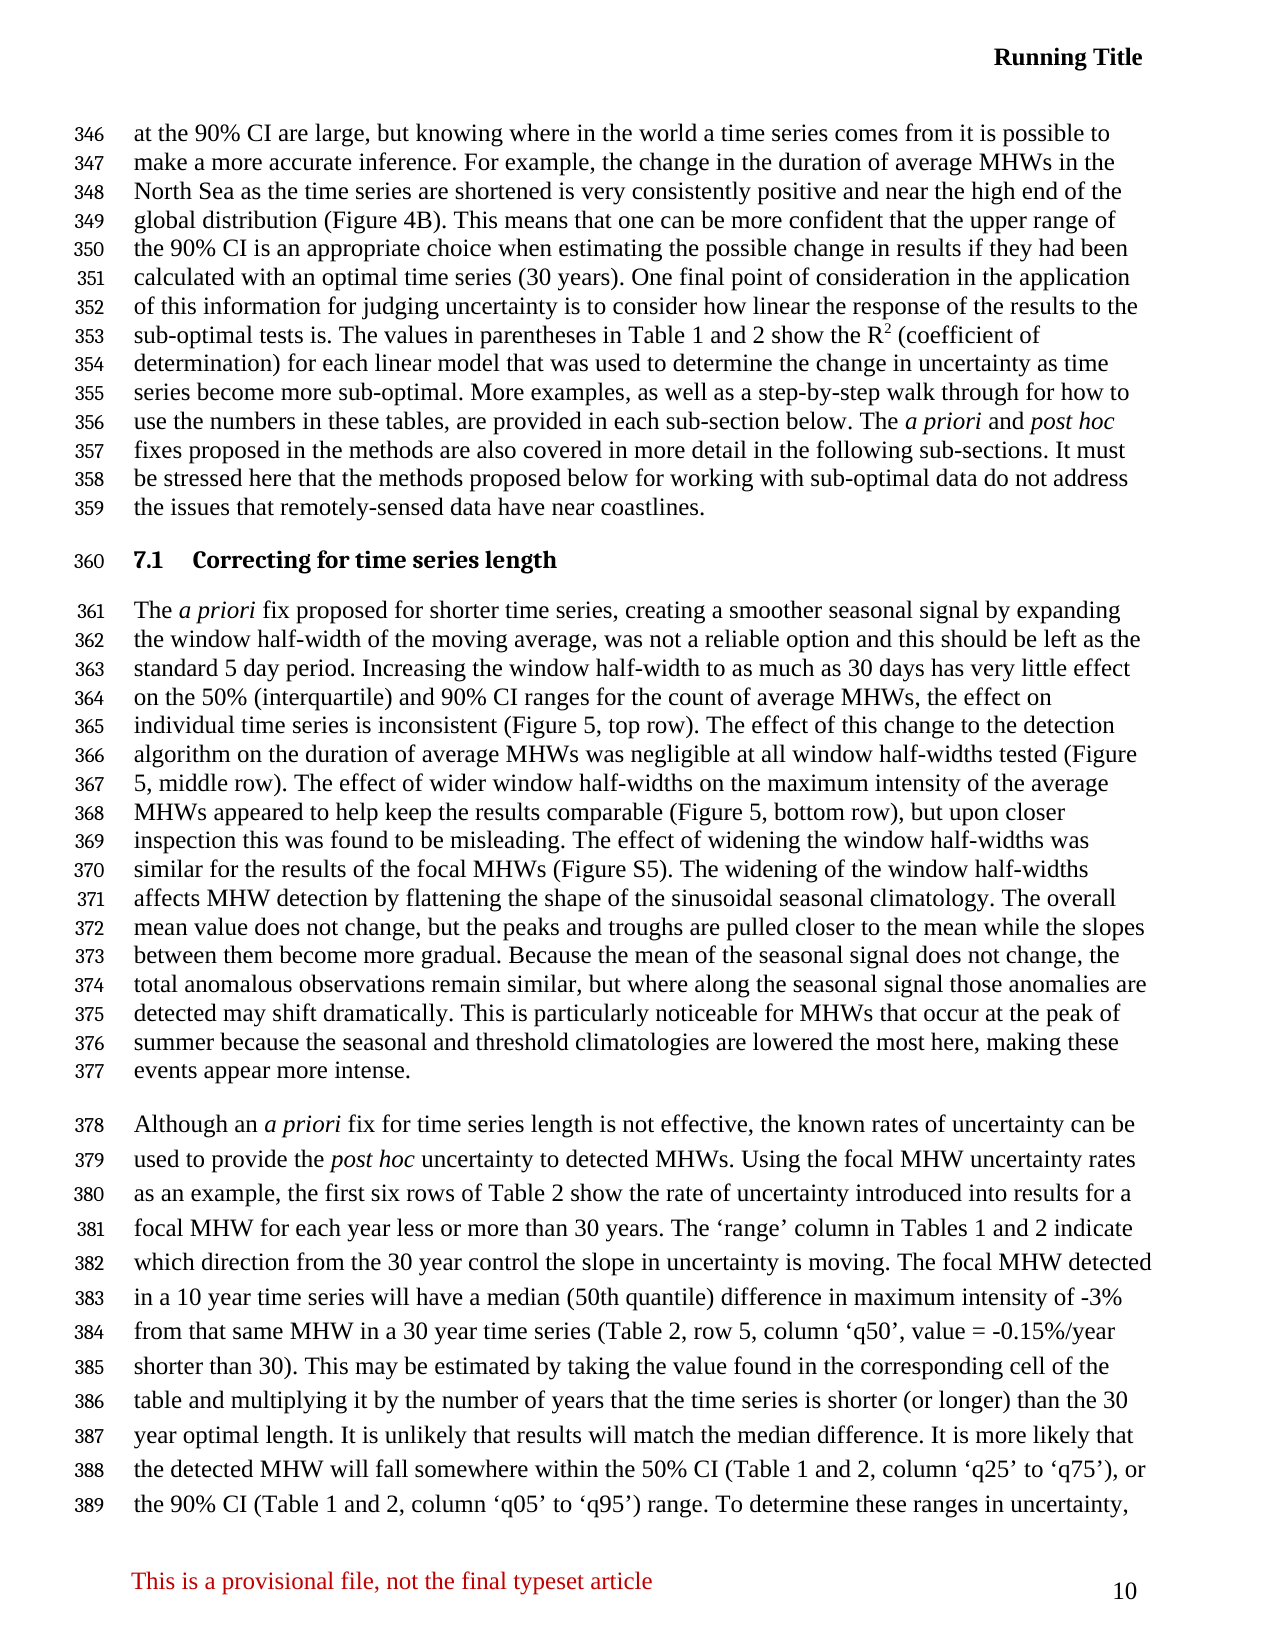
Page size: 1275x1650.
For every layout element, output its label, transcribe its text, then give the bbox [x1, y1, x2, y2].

text The a priori fix proposed for shorter time series, creating a smoother seasonal signal by expanding the window half-width of the moving average, was not a reliable option and this should be left as the standard 5 day period. Increasing the window half-width to as much as 30 days has very little effect on the 50% (interquartile) and 90% CI ranges for the count of average MHWs, the effect on individual time series is inconsistent (Figure 5, top row). The effect of this change to the detection algorithm on the duration of average MHWs was negligible at all window half-widths tested (Figure 5, middle row). The effect of wider window half-widths on the maximum intensity of the average MHWs appeared to help keep the results comparable (Figure 5, bottom row), but upon closer inspection this was found to be misleading. The effect of widening the window half-widths was similar for the results of the focal MHWs (Figure S5). The widening of the window half-widths affects MHW detection by flattening the shape of the sinusoidal seasonal climatology. The overall mean value does not change, but the peaks and troughs are pulled closer to the mean while the slopes between them become more gradual. Because the mean of the seasonal signal does not change, the total anomalous observations remain similar, but where along the seasonal signal those anomalies are detected may shift dramatically. This is particularly noticeable for MHWs that occur at the peak of summer because the seasonal and threshold climatologies are lowered the most here, making these events appear more intense. [133, 596, 1152, 1084]
subtitle Correcting for time series length [133, 546, 1152, 575]
